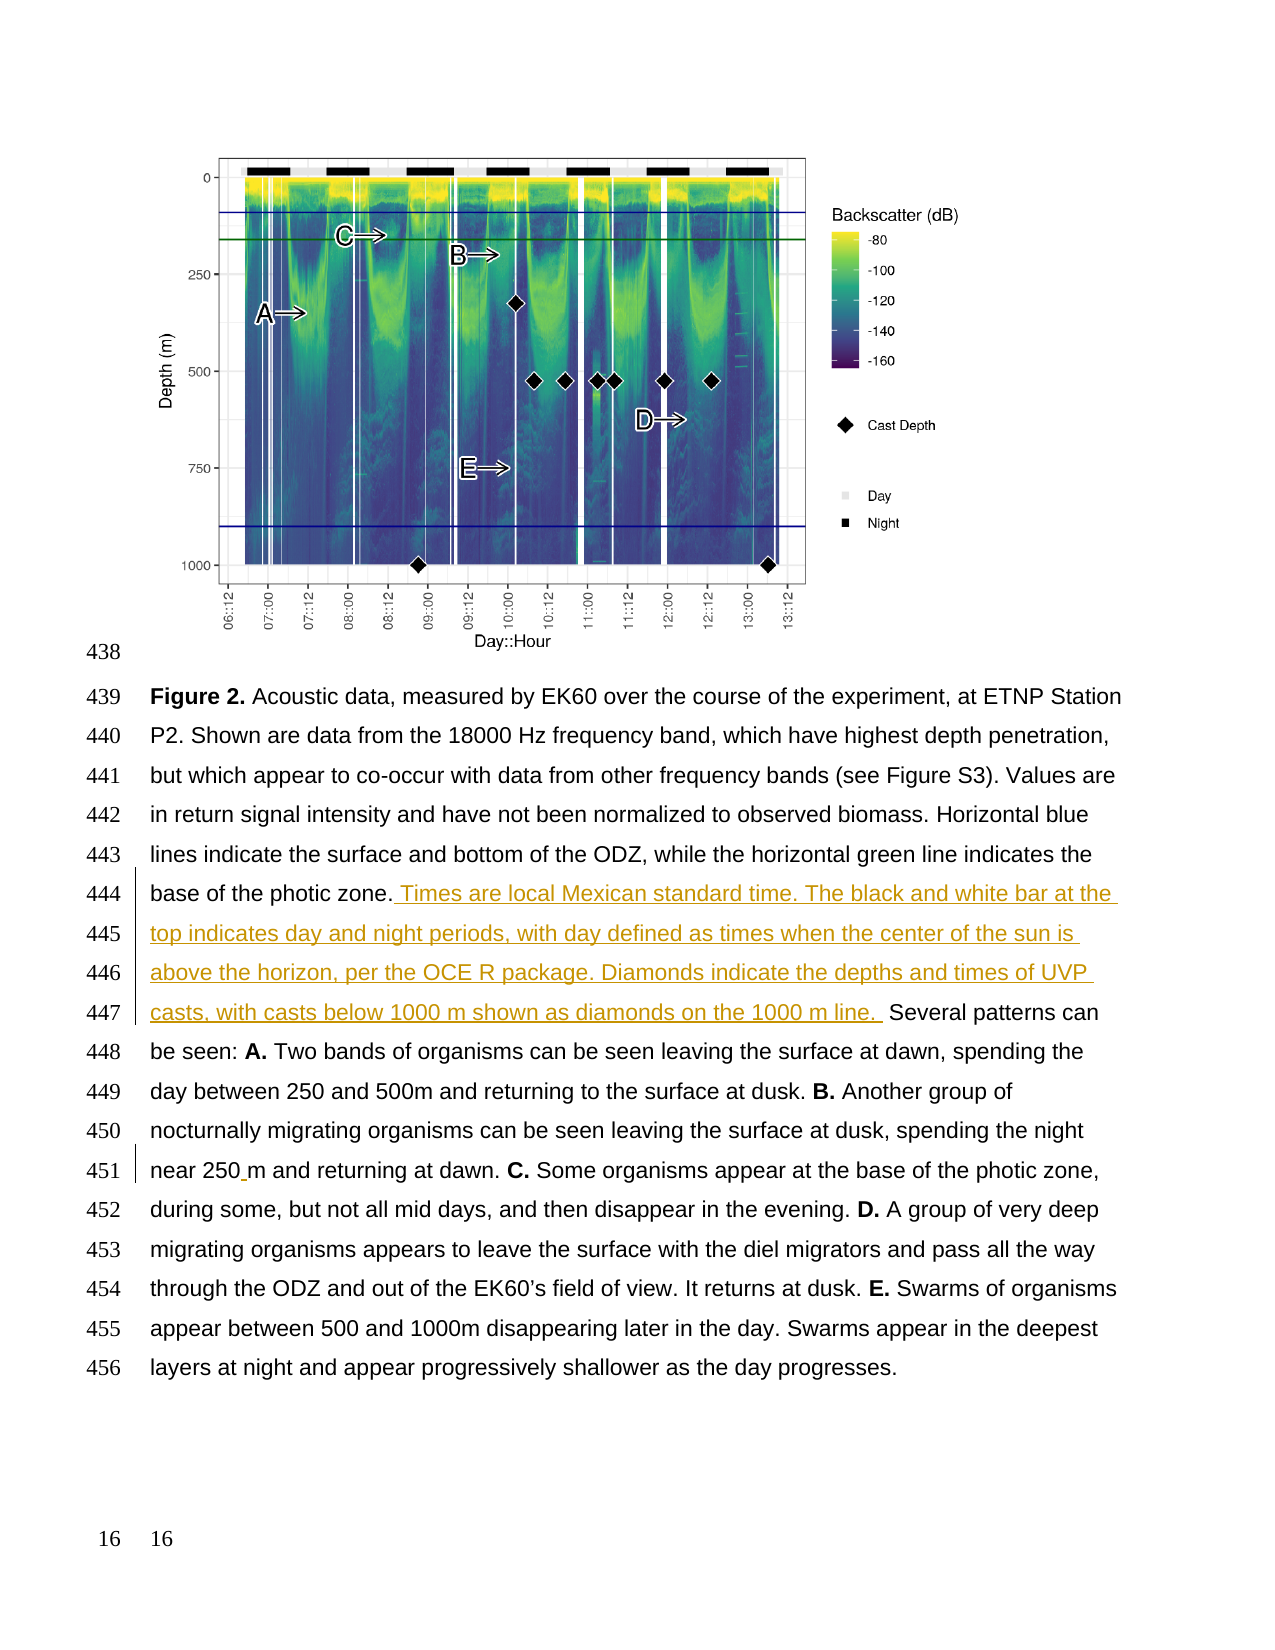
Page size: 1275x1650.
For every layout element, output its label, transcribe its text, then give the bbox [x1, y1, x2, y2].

text Figure 2. Acoustic data, measured by EK60 over the course of the experiment, at ETNP Station P2. Shown are data from the 18000 Hz frequency band, which have highest depth penetration, but which appear to co-occur with data from other frequency bands (see Figure S3). Values are in return signal intensity and have not been normalized to observed biomass. Horizontal blue lines indicate the surface and bottom of the ODZ, while the horizontal green line indicates the base of the photic zone. Several patterns can be seen: A. Two bands of organisms can be seen leaving the surface at dawn, spending the day between 250 and 500m and returning to the surface at dusk. B. Another group of nocturnally migrating organisms can be seen leaving the surface at dusk, spending the night near 250m and returning at dawn. C. Some organisms appear at the base of the photic zone, during some, but not all mid days, and then disappear in the evening. D. A group of very deep migrating organisms appears to leave the surface with the diel migrators and pass all the way through the ODZ and out of the EK60’s field of view. It returns at dusk. E. Swarms of organisms appear between 500 and 1000m disappearing later in the day. Swarms appear in the deepest layers at night and appear progressively shallower as the day progresses. [150, 683, 1125, 1380]
picture [150, 150, 976, 660]
